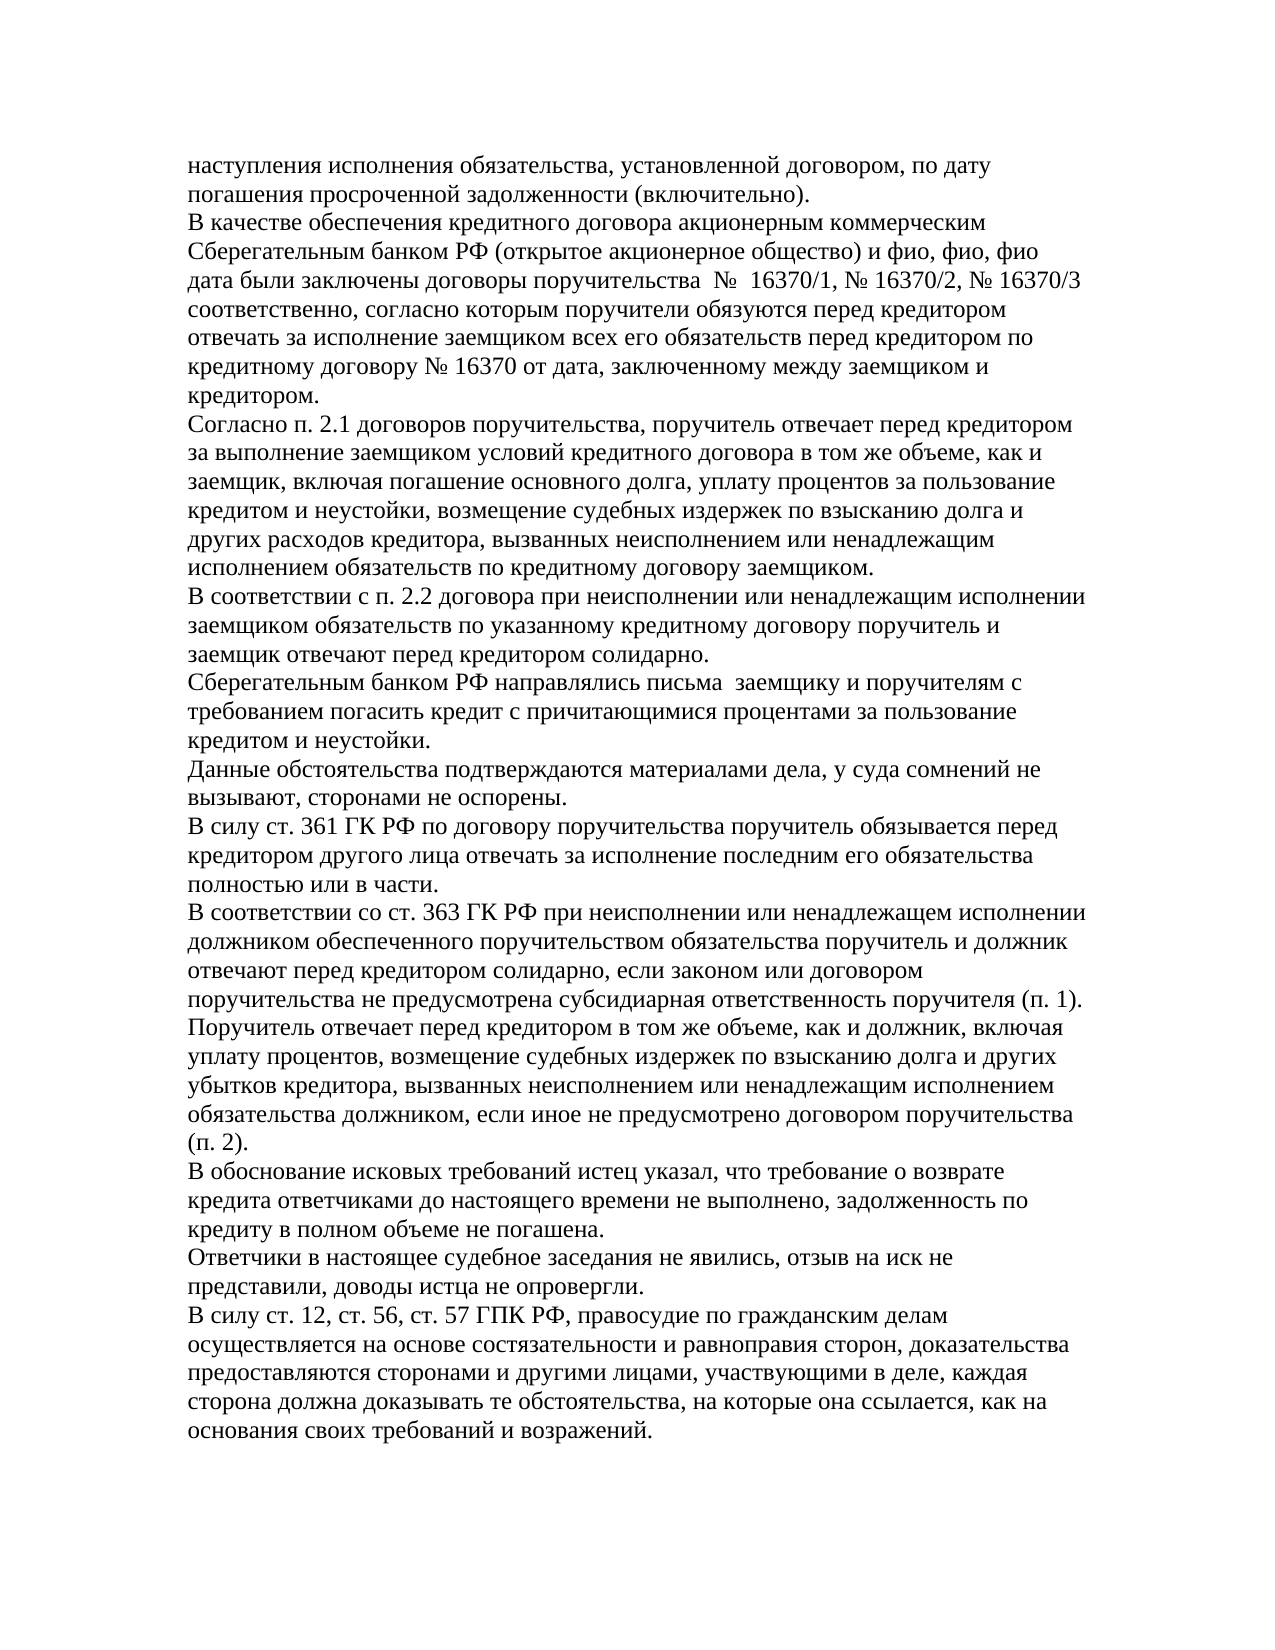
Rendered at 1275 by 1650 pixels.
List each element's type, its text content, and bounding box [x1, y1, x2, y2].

text В качестве обеспечения кредитного договора акционерным коммерческим Сберегательным банком РФ (открытое акционерное общество) и фио, фио, фио дата были заключены договоры поручительства № 16370/1, № 16370/2, № 16370/3 соответственно, согласно которым поручители обязуются перед кредитором отвечать за исполнение заемщиком всех его обязательств перед кредитором по кредитному договору № 16370 от дата, заключенному между заемщиком и кредитором. [187, 207, 1087, 409]
text В силу ст. 361 ГК РФ по договору поручительства поручитель обязывается перед кредитором другого лица отвечать за исполнение последним его обязательства полностью или в части. [439, 811, 1087, 897]
text В соответствии с п. 2.2 договора при неисполнении или ненадлежащим исполнении заемщиком обязательств по указанному кредитному договору поручитель и заемщик отвечают перед кредитором солидарно. [709, 581, 1087, 667]
text Данные обстоятельства подтверждаются материалами дела, у суда сомнений не вызывают, сторонами не оспорены. [187, 754, 1087, 811]
text В силу ст. 12, ст. 56, ст. 57 ГПК РФ, правосудие по гражданским делам осуществляется на основе состязательности и равноправия сторон, доказательства предоставляются сторонами и другими лицами, участвующими в деле, каждая сторона должна доказывать те обстоятельства, на которые она ссылается, как на основания своих требований и возражений. [187, 1300, 1087, 1444]
text Поручитель отвечает перед кредитором в том же объеме, как и должник, включая уплату процентов, возмещение судебных издержек по взысканию долга и других убытков кредитора, вызванных неисполнением или ненадлежащим исполнением обязательства должником, если иное не предусмотрено договором поручительства (п. 2). [187, 1012, 1087, 1156]
text Ответчики в настоящее судебное заседания не явились, отзыв на иск не представили, доводы истца не опровергли. [187, 1242, 1087, 1300]
text В обоснование исковых требований истец указал, что требование о возврате кредита ответчиками до настоящего времени не выполнено, задолженность по кредиту в полном объеме не погашена. [605, 1156, 1087, 1242]
text Согласно п. 2.1 договоров поручительства, поручитель отвечает перед кредитором за выполнение заемщиком условий кредитного договора в том же объеме, как и заемщик, включая погашение основного долга, уплату процентов за пользование кредитом и неустойки, возмещение судебных издержек по взысканию долга и других расходов кредитора, вызванных неисполнением или ненадлежащим исполнением обязательств по кредитному договору заемщиком. [187, 409, 1087, 581]
text Сберегательным банком РФ направлялись письма заемщику и поручителям с требованием погасить кредит с причитающимися процентами за пользование кредитом и неустойки. [187, 667, 1087, 754]
text В соответствии со ст. 363 ГК РФ при неисполнении или ненадлежащем исполнении должником обеспеченного поручительством обязательства поручитель и должник отвечают перед кредитором солидарно, если законом или договором поручительства не предусмотрена субсидиарная ответственность поручителя (п. 1). [187, 897, 1087, 1012]
